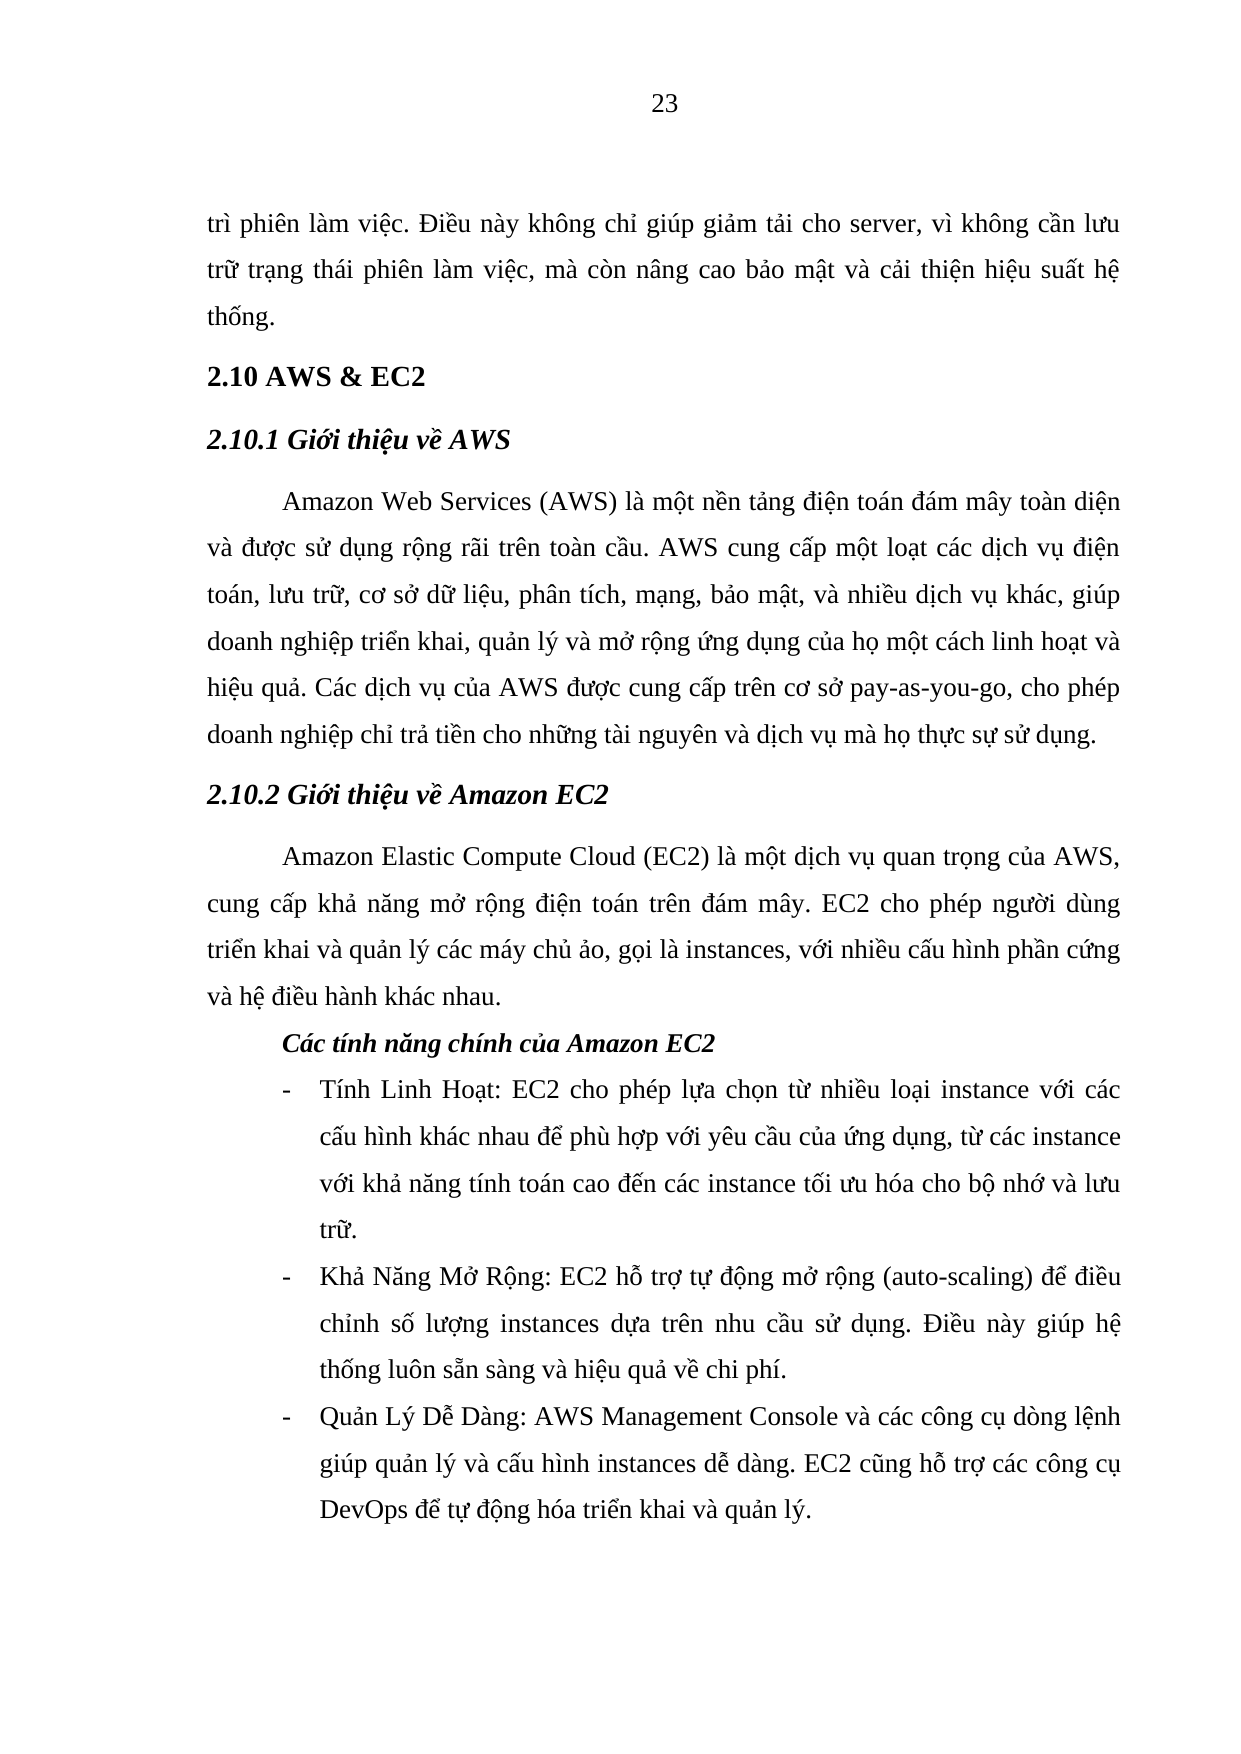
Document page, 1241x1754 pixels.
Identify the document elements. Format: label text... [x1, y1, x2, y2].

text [207, 207, 1122, 331]
text Amazon Elastic Compute Cloud (EC2) là một dịch vụ quan trọng của AWS, cung cấp khả năng mở rộng điện toán trên đám mây. EC2 cho phép người dùng triển khai và quản lý các máy chủ ảo, gọi là instances, với nhiều cấu hình phần cứng và hệ điều hành khác nhau. [207, 840, 1122, 1011]
subtitle Giới thiệu về AWS [207, 422, 1122, 456]
subtitle AWS & EC2 [207, 359, 1122, 393]
text Các tính năng chính của Amazon EC2 [207, 1027, 1122, 1058]
list Khả Năng Mở Rộng: EC2 hỗ trợ tự động mở rộng (auto-scaling) để điều chỉnh số lượng instances dựa trên nhu cầu sử dụng. Điều này giúp hệ thống luôn sẵn sàng và hiệu quả về chi phí. [282, 1260, 1122, 1385]
text Amazon Web Services (AWS) là một nền tảng điện toán đám mây toàn diện và được sử dụng rộng rãi trên toàn cầu. AWS cung cấp một loạt các dịch vụ điện toán, lưu trữ, cơ sở dữ liệu, phân tích, mạng, bảo mật, và nhiều dịch vụ khác, giúp doanh nghiệp triển khai, quản lý và mở rộng ứng dụng của họ một cách linh hoạt và hiệu quả. Các dịch vụ của AWS được cung cấp trên cơ sở pay-as-you-go, cho phép doanh nghiệp chỉ trả tiền cho những tài nguyên và dịch vụ mà họ thực sự sử dụng. [207, 485, 1122, 749]
list Quản Lý Dễ Dàng: AWS Management Console và các công cụ dòng lệnh giúp quản lý và cấu hình instances dễ dàng. EC2 cũng hỗ trợ các công cụ DevOps để tự động hóa triển khai và quản lý. [282, 1400, 1122, 1525]
subtitle Giới thiệu về Amazon EC2 [207, 777, 1122, 811]
list Tính Linh Hoạt: EC2 cho phép lựa chọn từ nhiều loại instance với các cấu hình khác nhau để phù hợp với yêu cầu của ứng dụng, từ các instance với khả năng tính toán cao đến các instance tối ưu hóa cho bộ nhớ và lưu trữ. [282, 1073, 1122, 1245]
